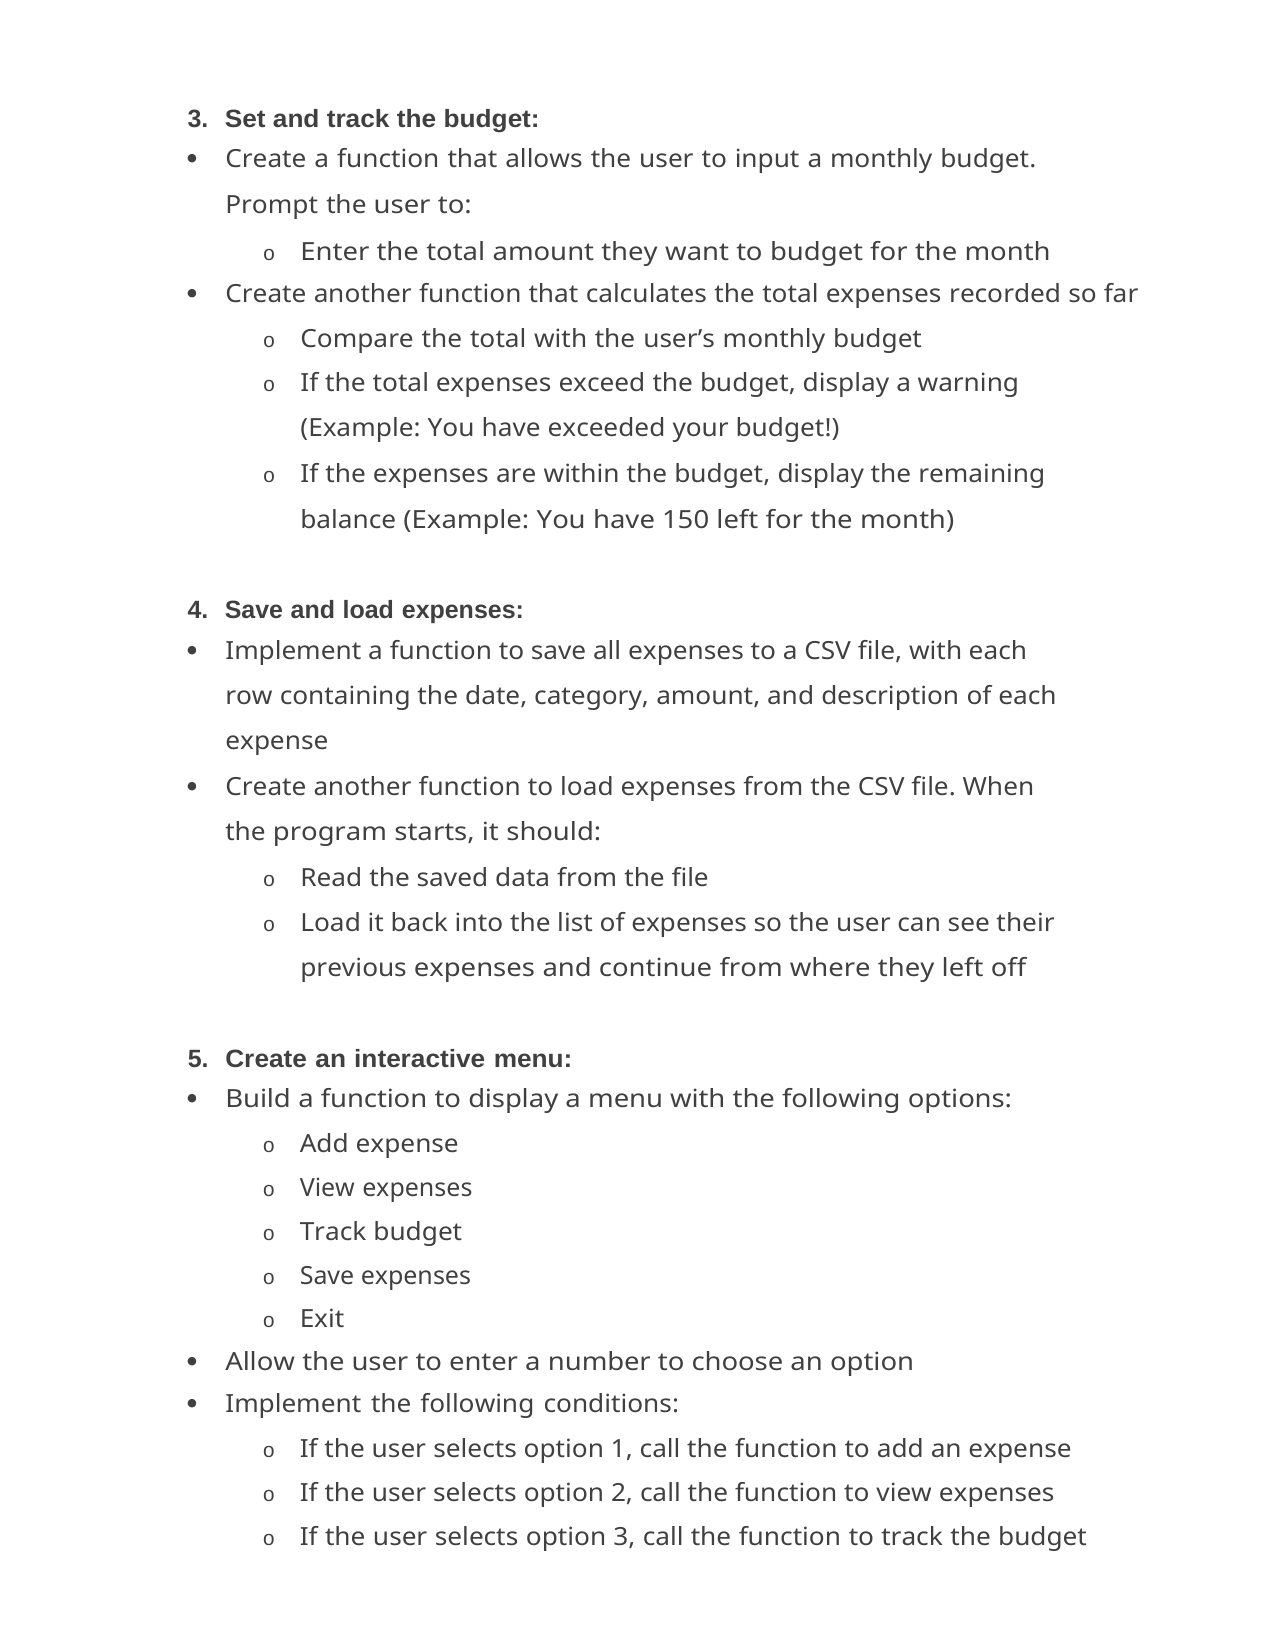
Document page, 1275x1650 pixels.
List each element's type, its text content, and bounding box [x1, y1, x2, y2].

list If the total expenses exceed the budget, display a warning (Example: You have exceeded your budget!) [263, 364, 1095, 443]
list Track budget [262, 1213, 1139, 1247]
list If the user selects option 2, call the function to view expenses [262, 1474, 1139, 1508]
list If the user selects option 3, call the function to track the budget [262, 1518, 1139, 1552]
list Read the saved data from the file [263, 860, 1139, 894]
list Create a function that allows the user to input a monthly budget. Prompt the user to: [188, 141, 1117, 221]
list Allow the user to enter a number to choose an option [188, 1343, 1139, 1377]
subtitle Set and track the budget: [187, 103, 1139, 132]
subtitle Save and load expenses: [187, 595, 1139, 624]
list Exit [262, 1301, 1139, 1335]
list Add expense [262, 1126, 1139, 1160]
list Create another function that calculates the total expenses recorded so far [188, 276, 1139, 310]
list Save expenses [262, 1257, 1139, 1291]
list Enter the total amount they want to budget for the month [263, 234, 1139, 268]
list If the expenses are within the budget, display the remaining balance (Example: You have 150 left for the month) [263, 456, 1094, 535]
list Implement the following conditions: [188, 1386, 1139, 1420]
list If the user selects option 1, call the function to add an expense [262, 1430, 1139, 1464]
list Create another function to load expenses from the CSV file. When the program starts, it should: [188, 768, 1034, 848]
subtitle Create an interactive menu: [188, 1043, 1139, 1072]
list Implement a function to save all expenses to a CSV file, with each row containing the date, category, amount, and description of each expense [188, 632, 1058, 757]
list Build a function to display a menu with the following options: [188, 1081, 1139, 1115]
list View expenses [262, 1169, 1139, 1203]
list Compare the total with the user’s monthly budget [263, 320, 1139, 354]
list Load it back into the list of expenses so the user can see their previous expenses and continue from where they left off [263, 904, 1121, 983]
